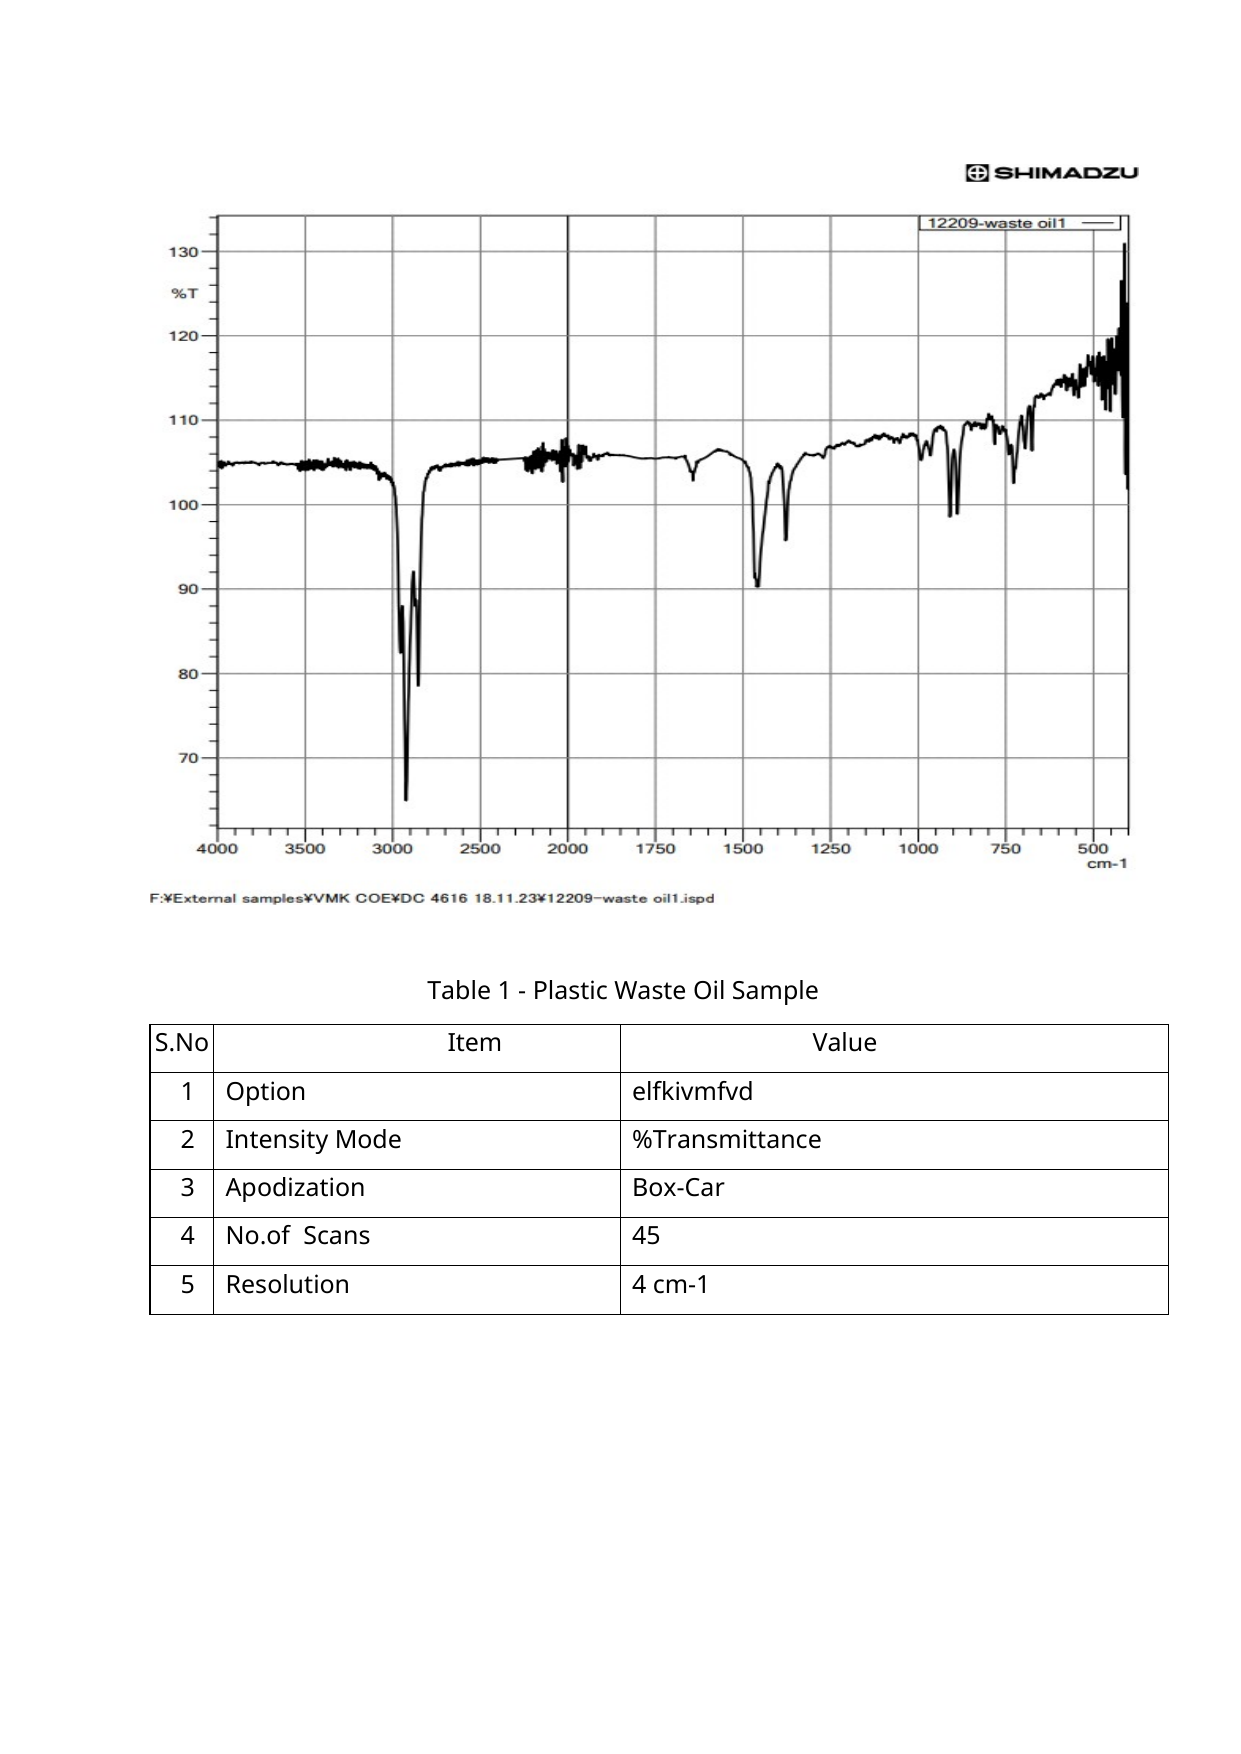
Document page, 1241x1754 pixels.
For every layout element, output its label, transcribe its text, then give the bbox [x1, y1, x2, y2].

table_cell Option [214, 1073, 620, 1120]
table_cell elfkivmfvd [621, 1073, 1168, 1120]
table_cell 2 [151, 1121, 213, 1168]
table_header Item [214, 1025, 620, 1072]
picture [150, 164, 1139, 905]
table_cell Apodization [214, 1170, 620, 1217]
text Table 1 - Plastic Waste Oil Sample [352, 973, 1240, 1007]
table_cell Intensity Mode [214, 1121, 620, 1168]
table_cell 45 [621, 1218, 1168, 1265]
table_cell 5 [151, 1266, 213, 1313]
table_cell %Transmittance [621, 1121, 1168, 1168]
table_cell 4 [151, 1218, 213, 1265]
table_header Value [621, 1025, 1168, 1072]
table_cell No.of Scans [214, 1218, 620, 1265]
table_cell Resolution [214, 1266, 620, 1313]
table_cell 1 [151, 1073, 213, 1120]
table_cell 4 cm-1 [621, 1266, 1168, 1313]
table_cell 3 [151, 1170, 213, 1217]
table_cell Box-Car [621, 1170, 1168, 1217]
table_header S.No [151, 1025, 213, 1072]
